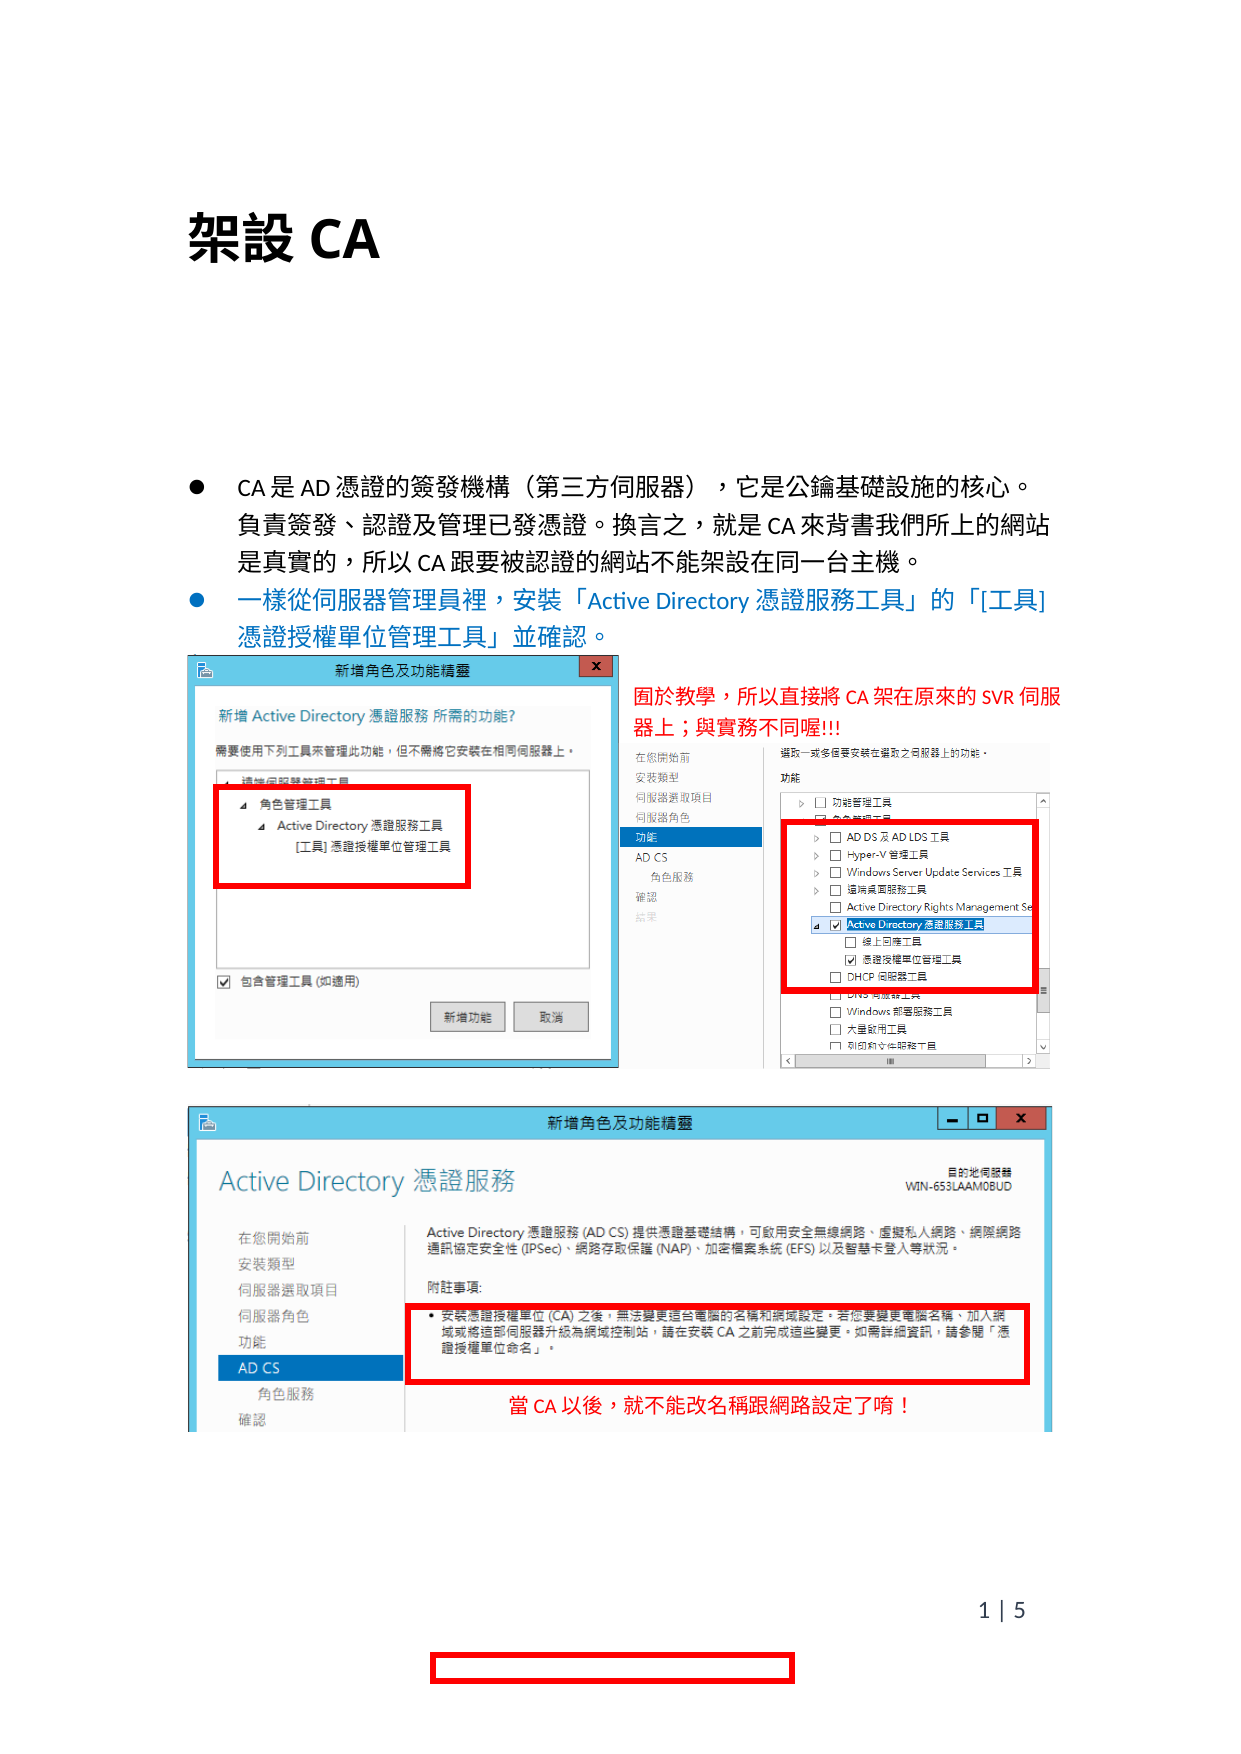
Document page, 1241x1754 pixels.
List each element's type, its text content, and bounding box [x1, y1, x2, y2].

picture [187, 654, 1050, 1069]
list 一樣從伺服器管理員裡，安裝「Active Directory 憑證服務工具」的「[工具] 憑證授權單位管理工具」並確認。 [187, 579, 1053, 654]
picture [187, 1104, 1053, 1432]
subtitle 架設 CA [187, 178, 1053, 291]
list CA是AD憑證的簽發機構（第三方伺服器），它是公鑰基礎設施的核心。負責簽發、認證及管理已發憑證。換言之，就是CA來背書我們所上的網站是真實的，所以CA跟要被認證的網站不能架設在同一台主機。 [187, 467, 1053, 579]
